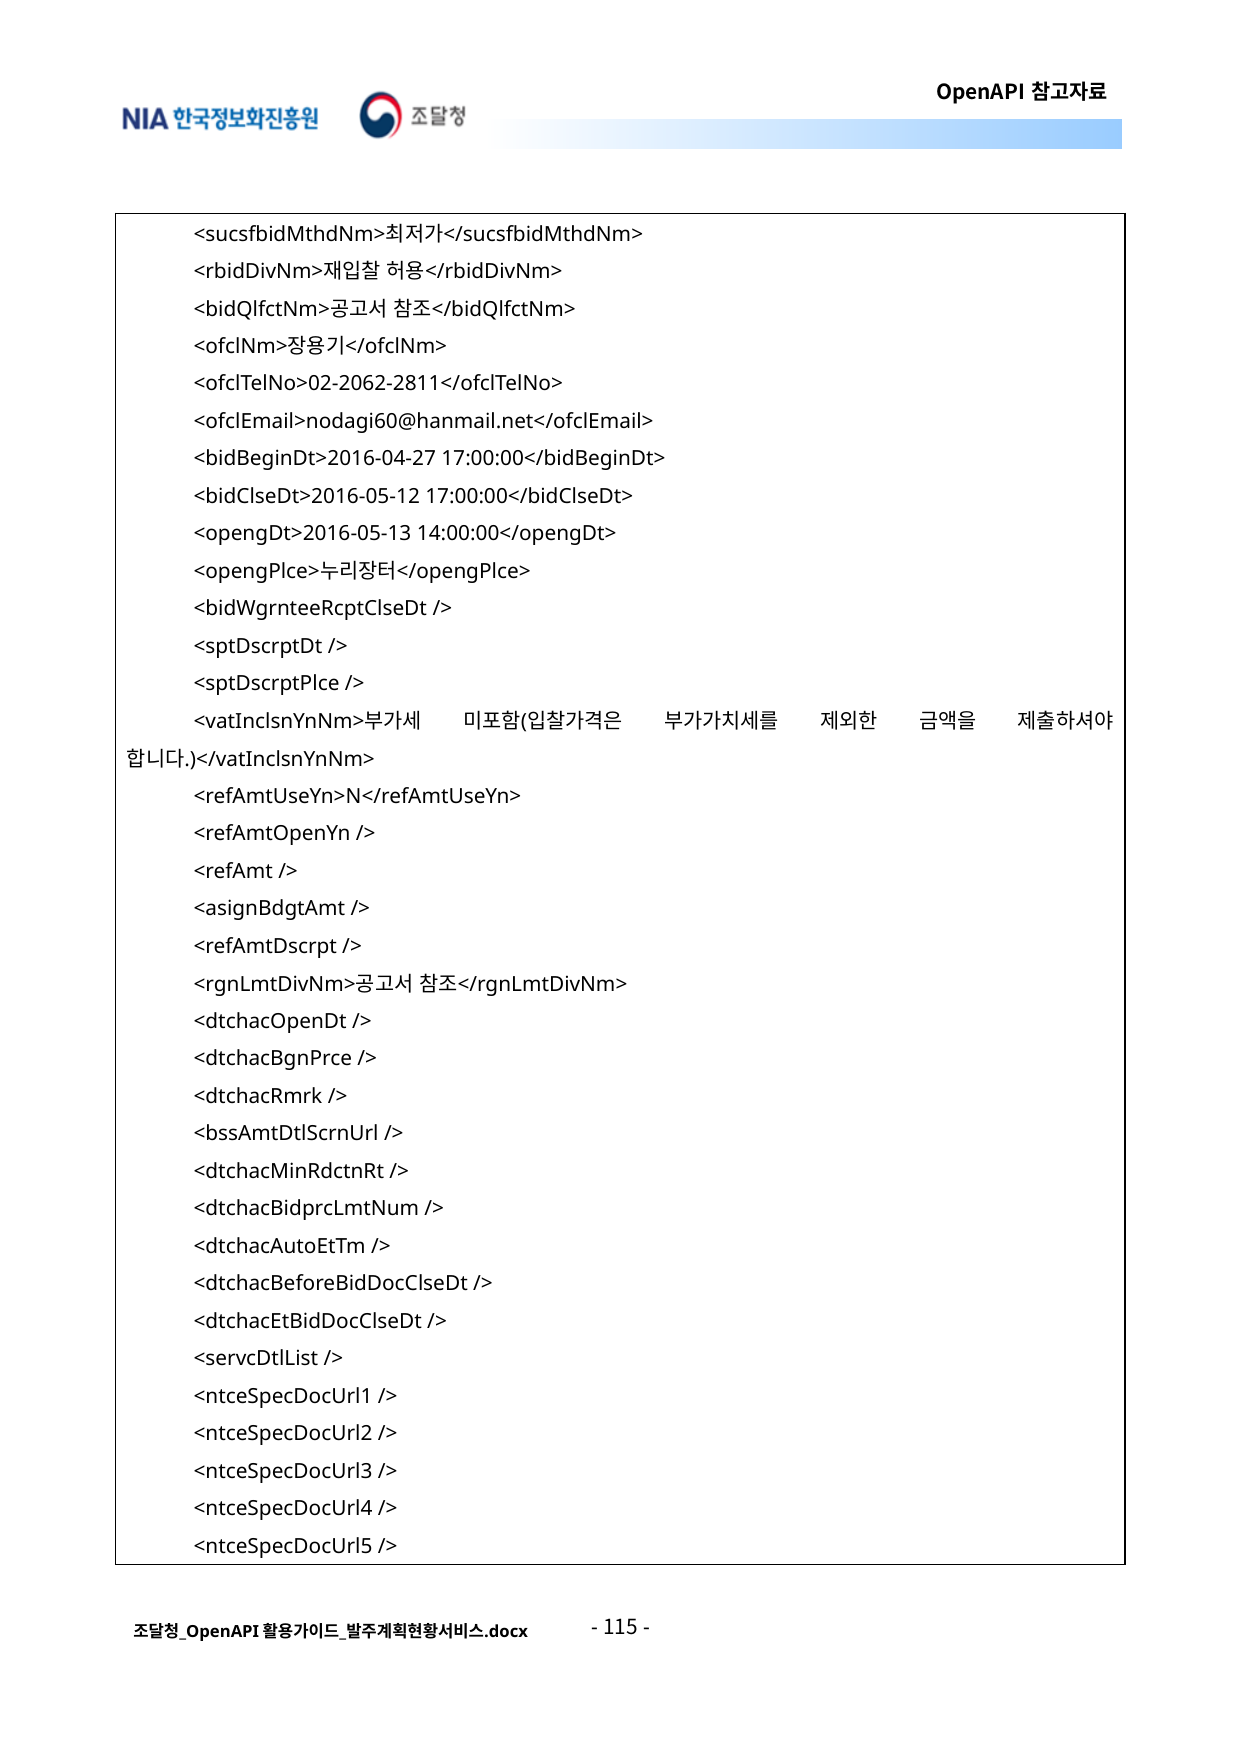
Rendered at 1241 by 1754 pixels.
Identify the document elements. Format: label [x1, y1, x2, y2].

picture [118, 88, 472, 145]
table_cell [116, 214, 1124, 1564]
